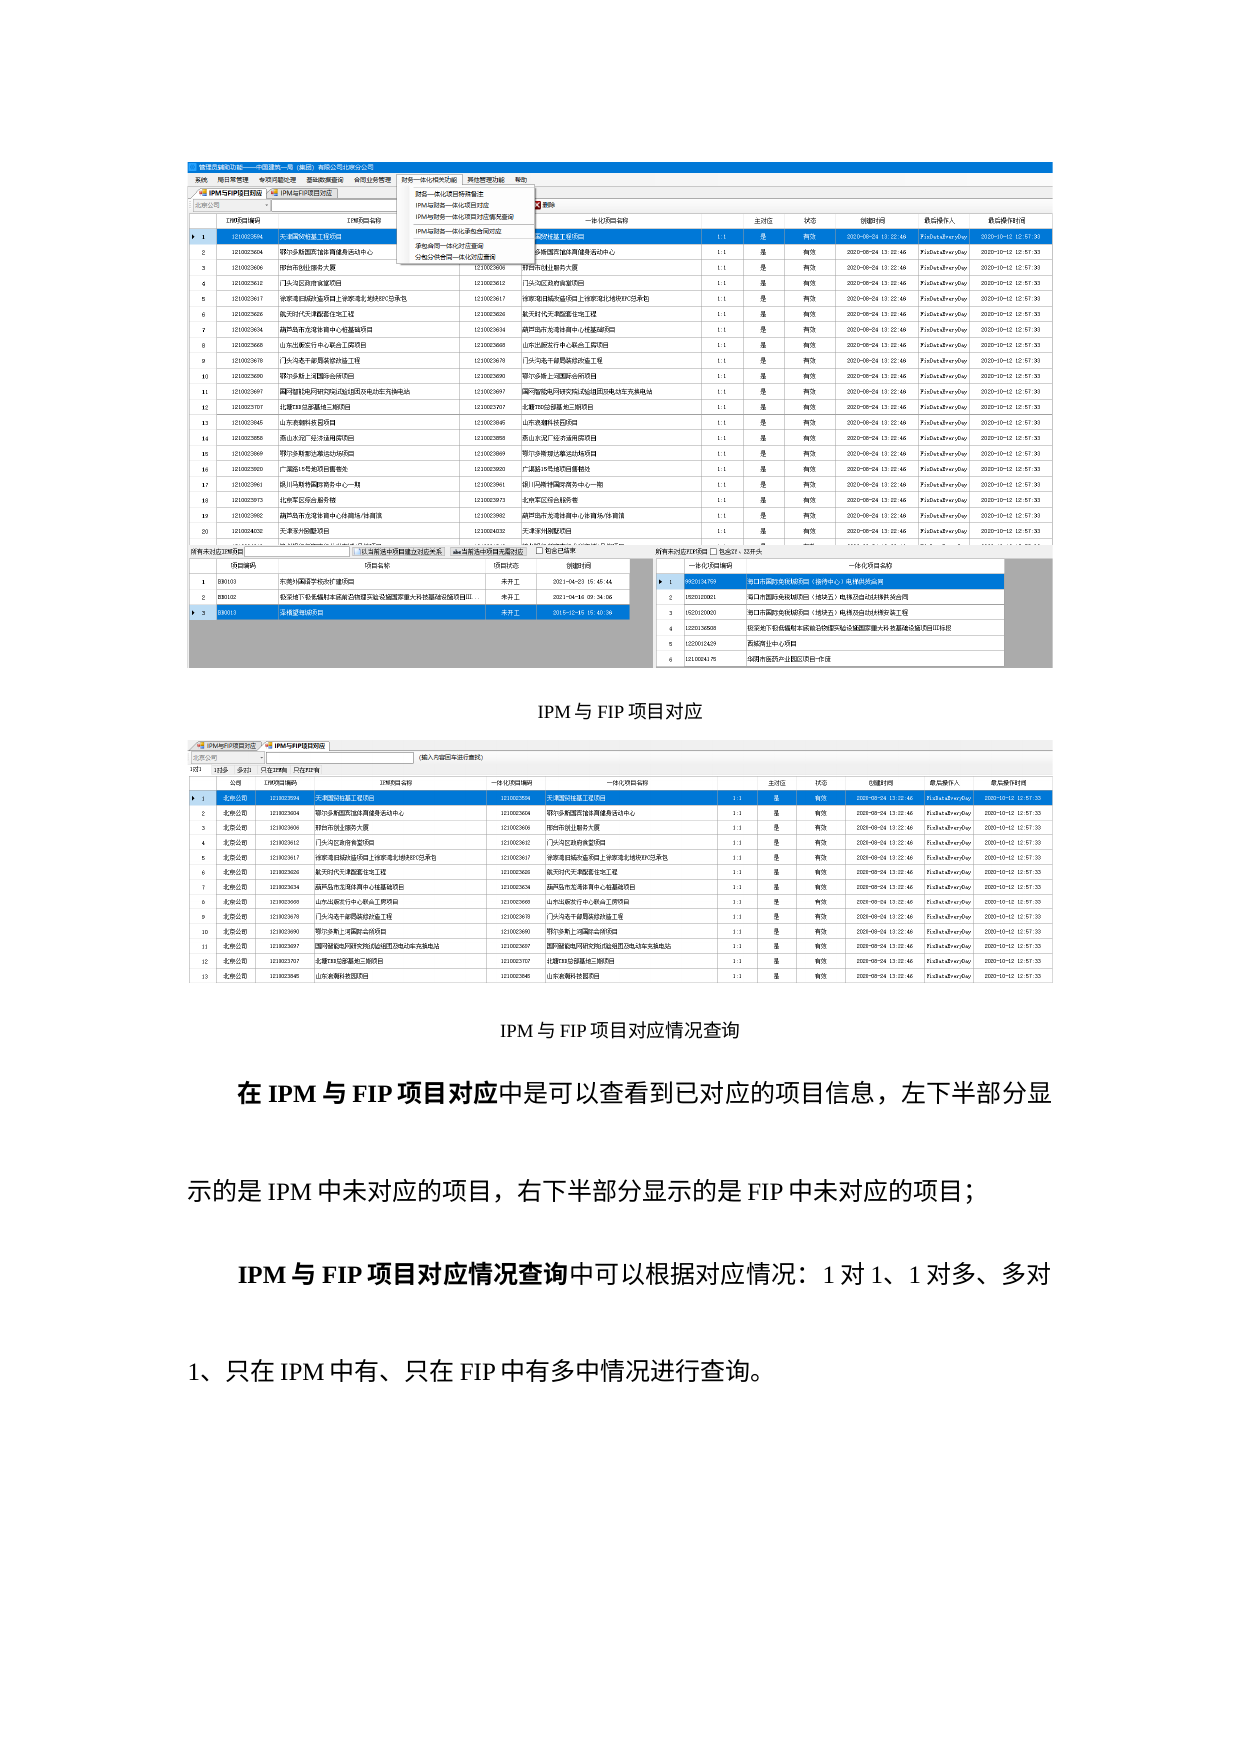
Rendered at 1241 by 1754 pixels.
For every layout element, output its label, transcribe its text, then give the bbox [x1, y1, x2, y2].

text IPM与FIP项目对应 [187, 694, 1053, 727]
text 在IPM与FIP项目对应中是可以查看到已对应的项目信息，左下半部分显示的是IPM中未对应的项目，右下半部分显示的是FIP中未对应的项目； [187, 1059, 1053, 1222]
picture [187, 162, 1053, 668]
text IPM与FIP项目对应情况查询中可以根据对应情况：1对1、1对多、多对1、只在IPM中有、只在FIP中有多中情况进行查询。 [187, 1240, 1053, 1402]
text IPM与FIP项目对应情况查询 [187, 1013, 1053, 1046]
picture [187, 740, 1053, 983]
